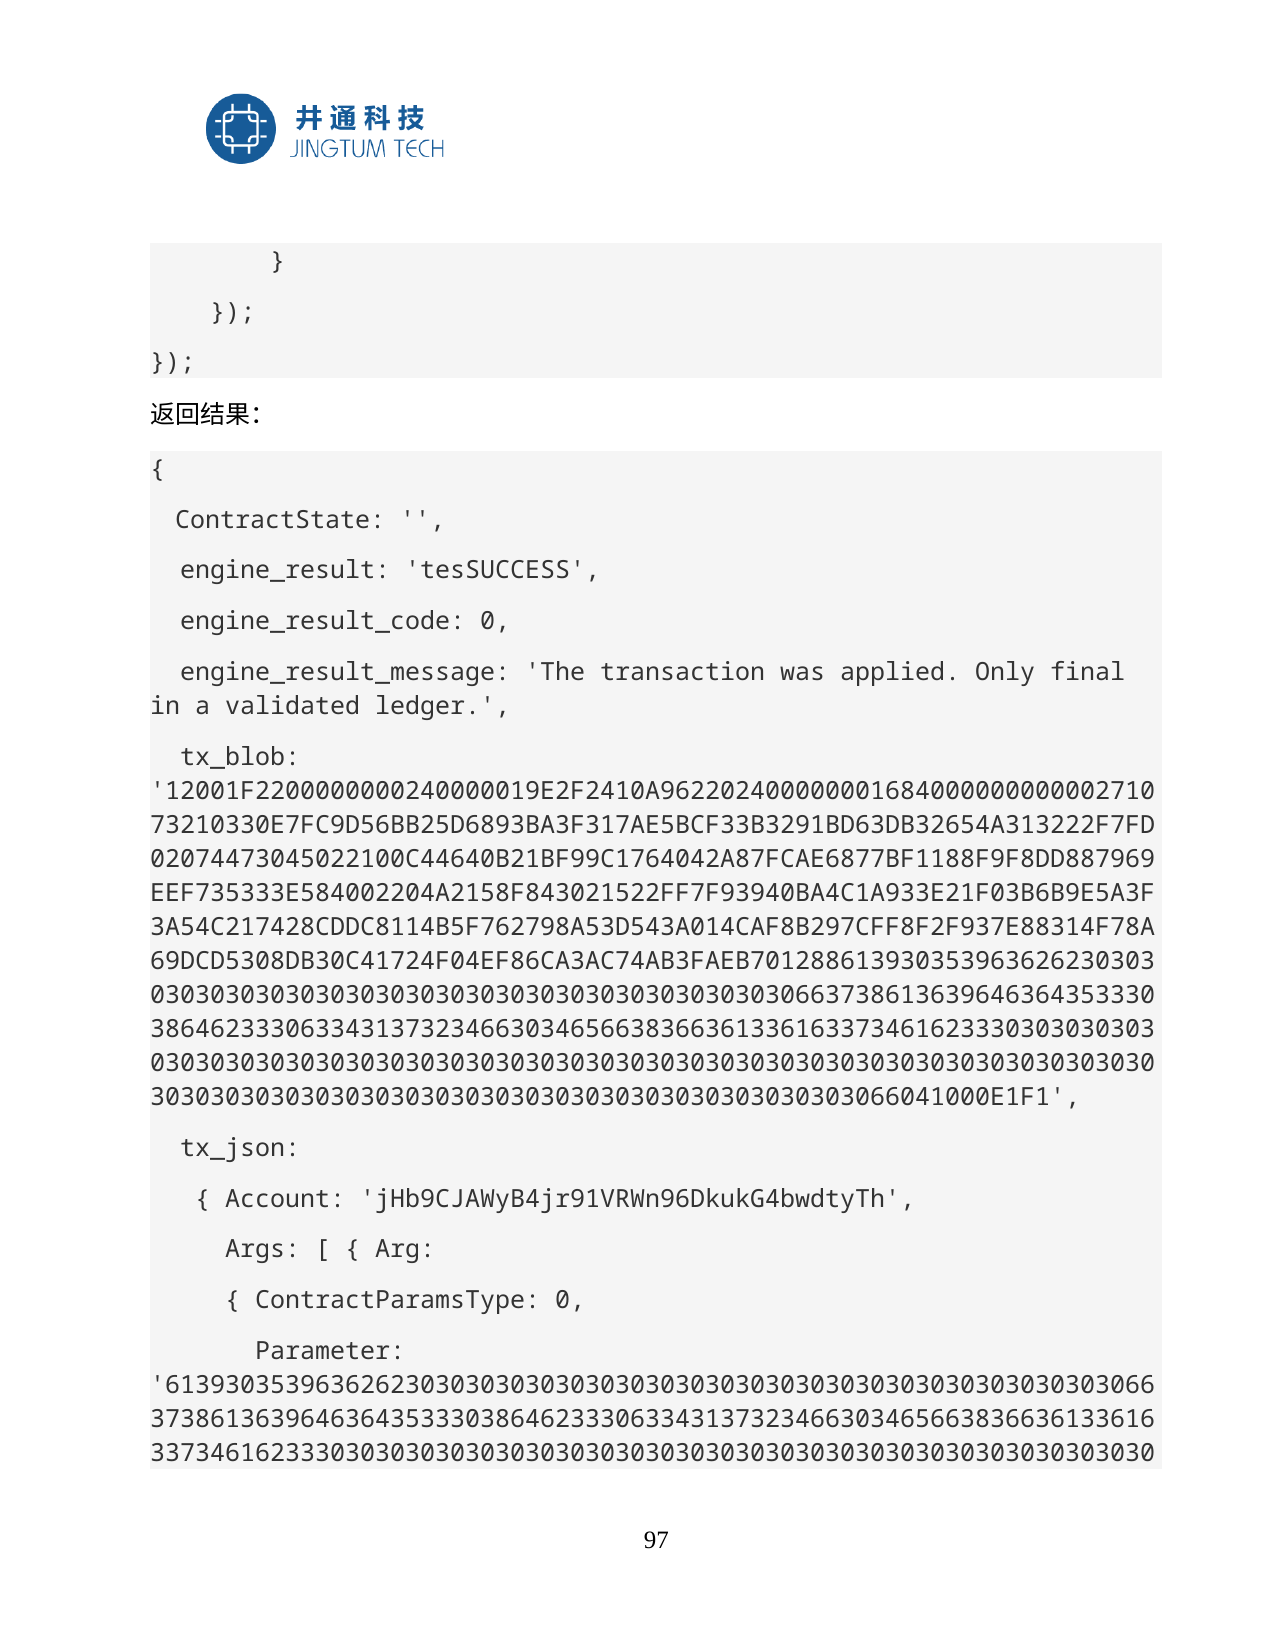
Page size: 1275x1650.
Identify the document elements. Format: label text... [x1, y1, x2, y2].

text ContractState: '', [150, 501, 1162, 535]
text engine_result: 'tesSUCCESS', [150, 552, 1162, 586]
text { ContractParamsType: 0, [150, 1282, 1162, 1316]
text } [150, 243, 1162, 277]
text { Account: 'jHb9CJAWyB4jr91VRWn96DkukG4bwdtyTh', [150, 1180, 1162, 1214]
text }); [150, 344, 1162, 378]
text }); [150, 293, 1162, 327]
picture [180, 71, 463, 186]
text { [150, 451, 1162, 484]
text tx_blob: '12001F2200000000240000019E2F2410A96220240000000168400000000000271073210330E7FC9D56BB25D6893BA3F317AE5BCF33B3291BD63DB32654A313222F7FD02074473045022100C44640B21BF99C1764042A87FCAE6877BF1188F9F8DD887969EEF735333E584002204A2158F843021522FF7F93940BA4C1A933E21F03B6B9E5A3F3A54C217428CDDC8114B5F762798A53D543A014CAF8B297CFF8F2F937E88314F78A69DCD5308DB30C41724F04EF86CA3AC74AB3FAEB70128861393035396362623030303030303030303030303030303030303030303030306637386136396463643533303864623330633431373234663034656638366361336163373461623330303030303030303030303030303030303030303030303030303030303030303030303030303030303030303030303030303030303030303030303030303066041000E1F1', [150, 738, 1162, 1113]
text engine_result_code: 0, [150, 603, 1162, 637]
text 返回结果： [150, 395, 1162, 431]
text tx_json: [150, 1129, 1162, 1164]
text Args: [ { Arg: [150, 1231, 1162, 1265]
text engine_result_message: 'The transaction was applied. Only final in a validated ledger.', [150, 653, 1162, 722]
